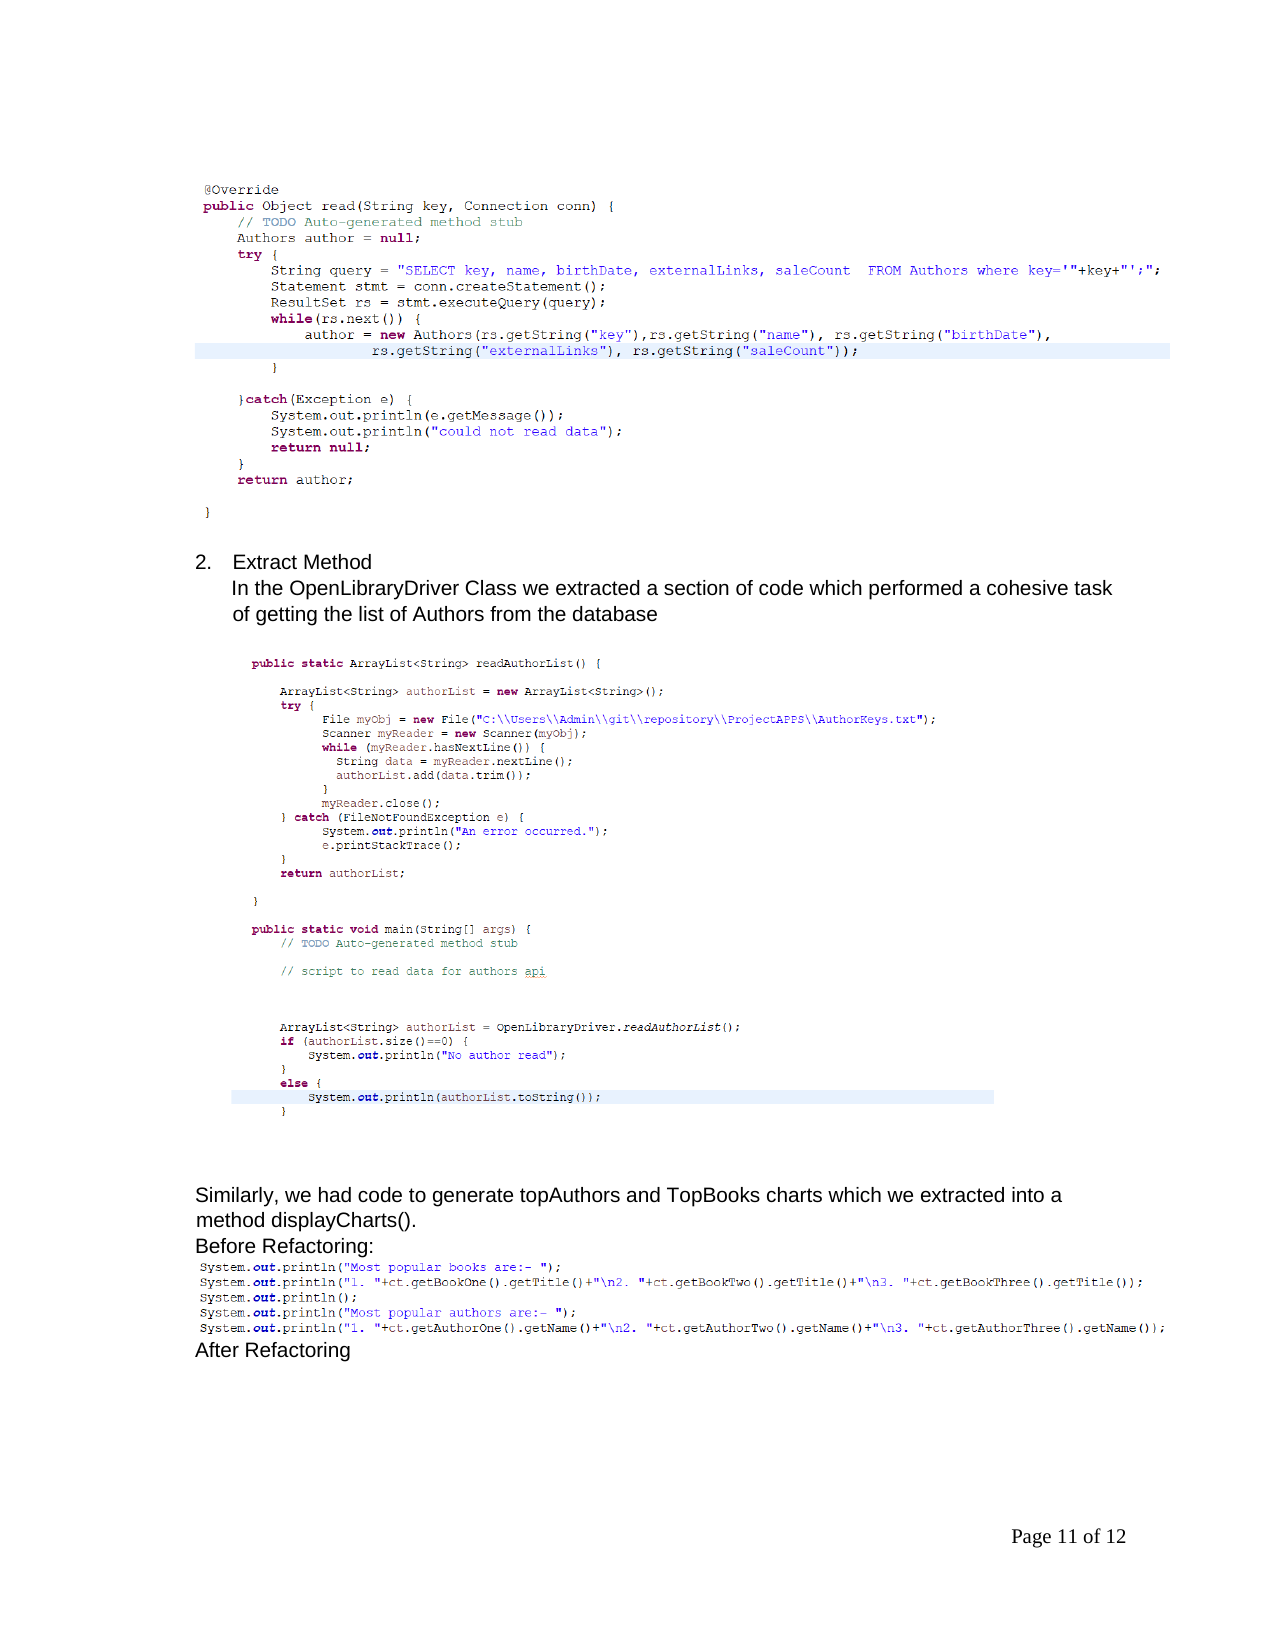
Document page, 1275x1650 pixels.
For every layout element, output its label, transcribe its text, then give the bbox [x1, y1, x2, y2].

text After Refactoring [195, 1337, 1126, 1361]
list Extract Method [195, 550, 1126, 574]
list In the OpenLibraryDriver Class we extracted a section of code which performed a cohesive task of getting the list of Authors from the database [231, 576, 1126, 625]
picture [194, 183, 1170, 522]
text Before Refactoring: [195, 1234, 1126, 1258]
picture [231, 652, 994, 1129]
text Similarly, we had code to generate topAuthors and TopBooks charts which we extracted into a method displayCharts(). [195, 1183, 1126, 1232]
picture [194, 1260, 1170, 1336]
